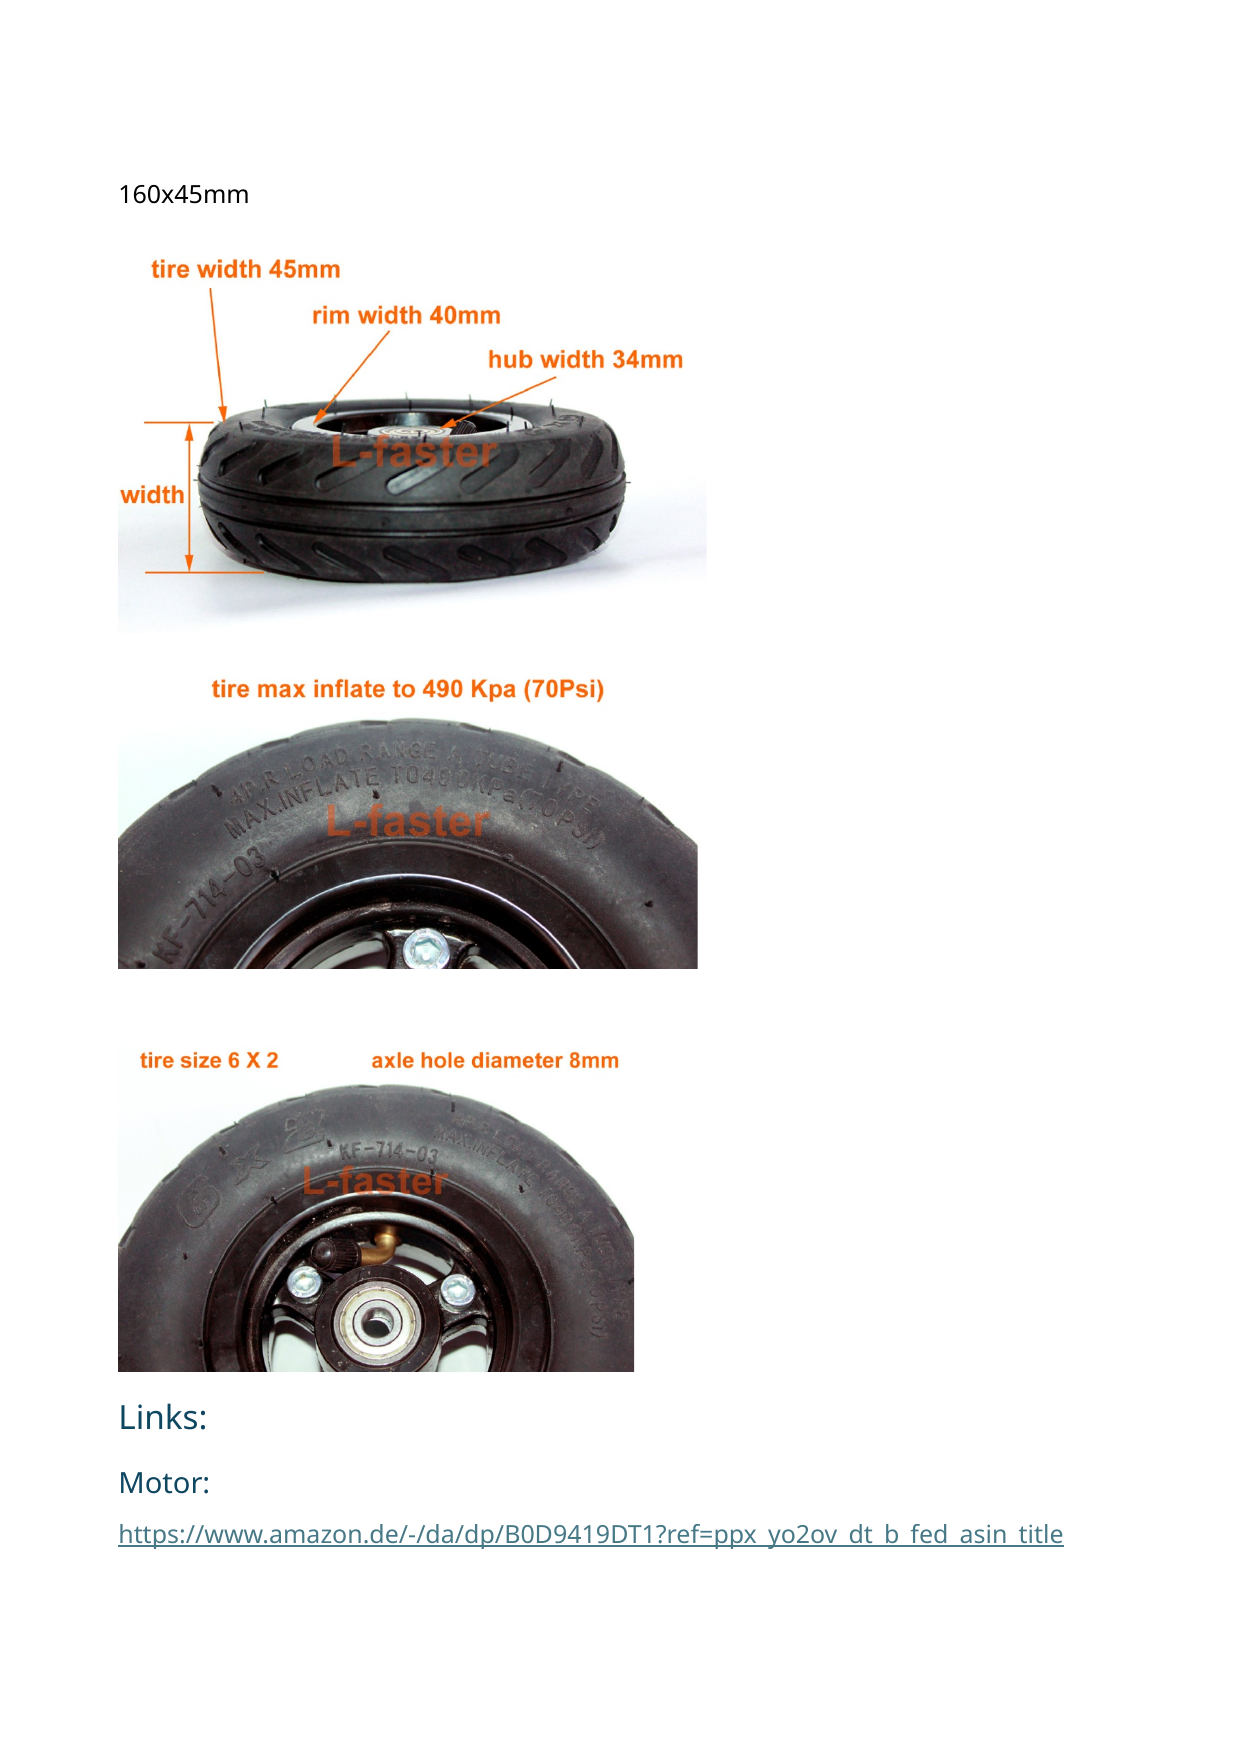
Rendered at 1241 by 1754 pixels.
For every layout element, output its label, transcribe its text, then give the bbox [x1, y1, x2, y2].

text 160x45mm [118, 177, 1122, 211]
picture [118, 233, 707, 634]
text https://www.amazon.de/-/da/dp/B0D9419DT1?ref=ppx_yo2ov_dt_b_fed_asin_title [118, 1516, 1122, 1550]
subtitle Links: [118, 1393, 1122, 1439]
picture [118, 655, 698, 969]
subtitle Motor: [118, 1462, 1122, 1502]
picture [118, 990, 635, 1372]
